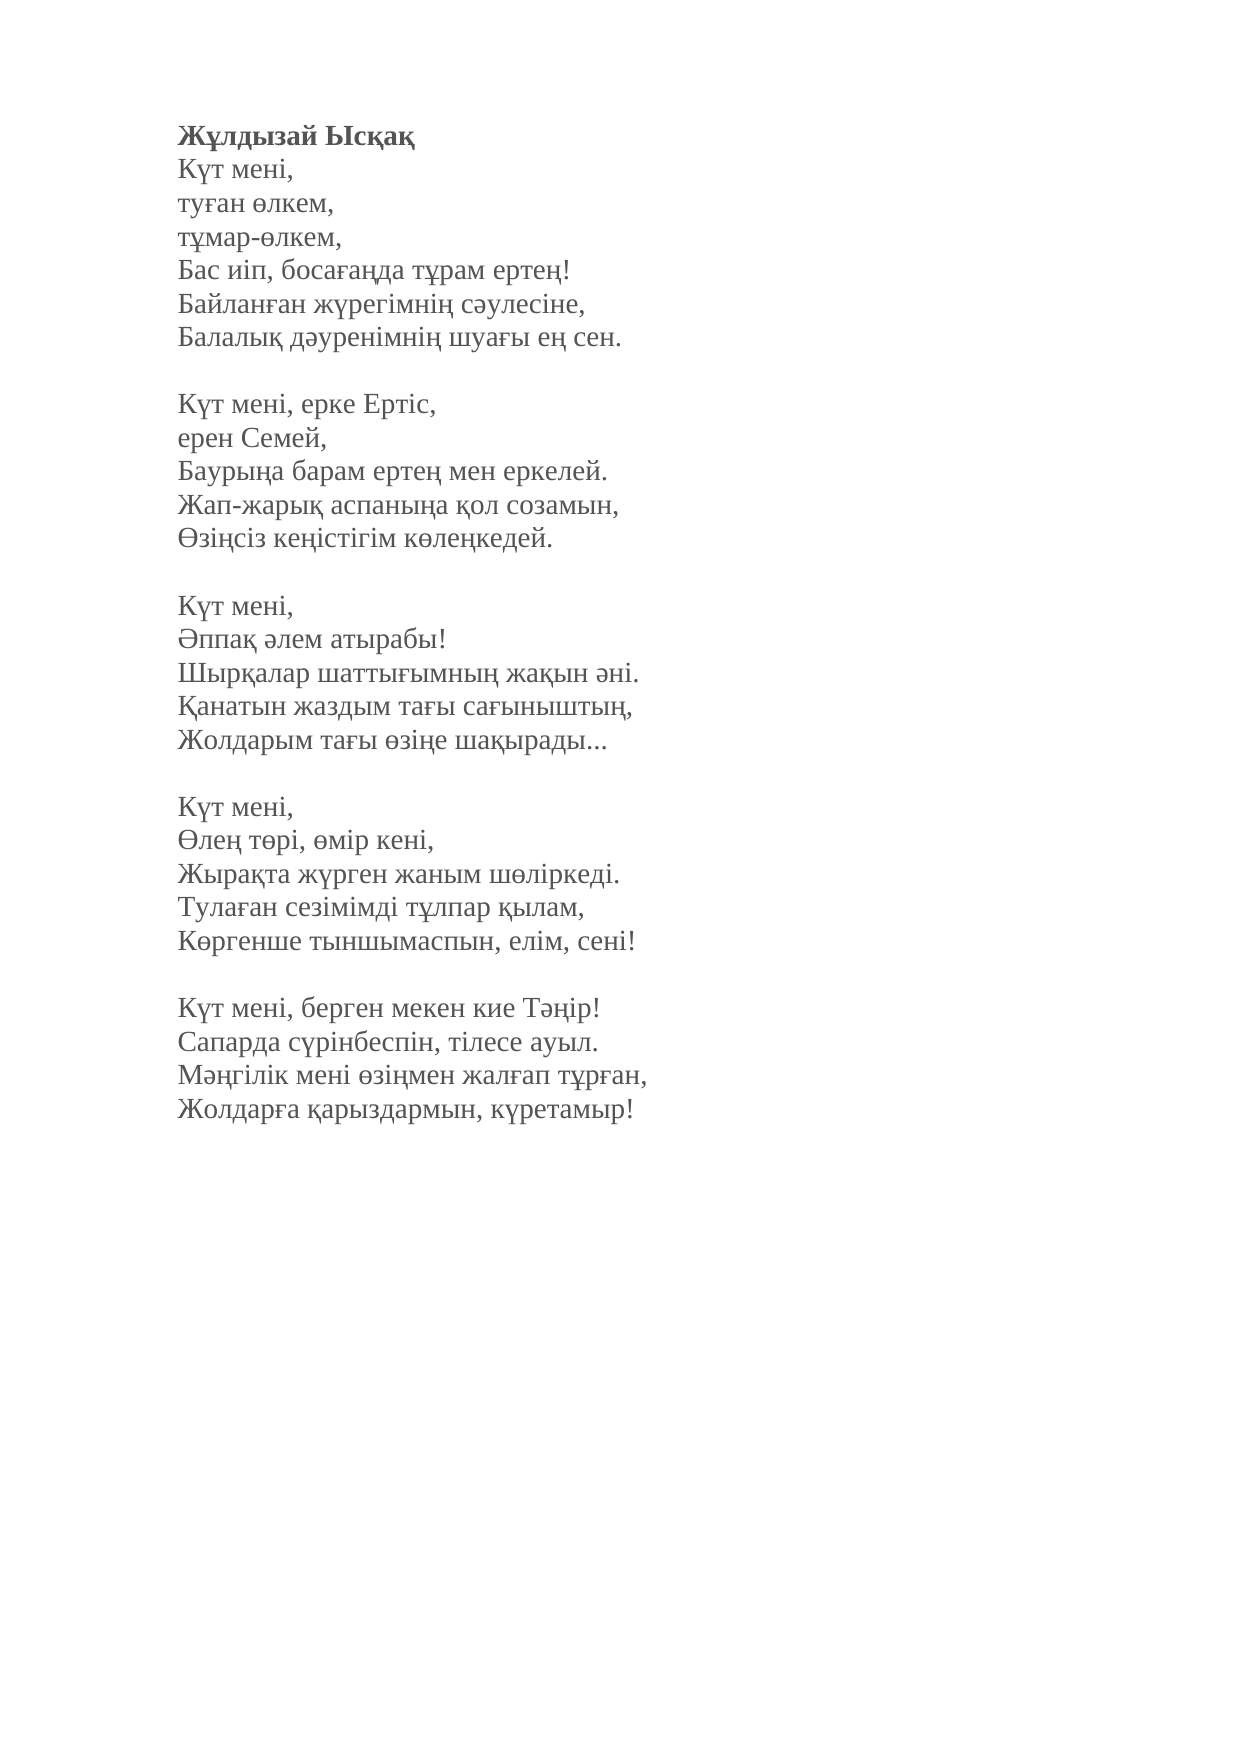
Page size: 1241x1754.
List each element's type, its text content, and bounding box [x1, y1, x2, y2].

text Өлең төрі, өмір кені, [177, 822, 1152, 856]
text Жұлдызай Ысқақ [177, 118, 1152, 152]
text Мәңгілік мені өзіңмен жалғап тұрған, [177, 1057, 1152, 1091]
text Жолдарға қарыздармын, күретамыр! [177, 1091, 1152, 1124]
text Баурыңа барам ертең мен еркелей. [177, 453, 1152, 487]
text Тулаған сезімімді тұлпар қылам, [177, 889, 1152, 923]
text Жолдарым тағы өзіңе шақырады... [177, 722, 1152, 755]
text Байланған жүрегімнің сәулесіне, [177, 286, 1152, 319]
text Балалық дәуренімнің шуағы ең сен. [177, 319, 1152, 353]
text Әппақ әлем атырабы! [177, 621, 1152, 655]
text Күт мені, берген мекен кие Тәңір! [177, 990, 1152, 1024]
text Күт мені, ерке Ертіс, [177, 386, 1152, 420]
text Жап-жарық аспаныңа қол созамын, [177, 487, 1152, 521]
text тұмар-өлкем, [177, 219, 1152, 252]
text Күт мені, [177, 588, 1152, 621]
text Сапарда сүрінбеспін, тілесе ауыл. [177, 1024, 1152, 1057]
text Жырақта жүрген жаным шөліркеді. [177, 856, 1152, 889]
text Бас иіп, босағаңда тұрам ертең! [177, 252, 1152, 286]
text Қанатын жаздым тағы сағыныштың, [177, 688, 1152, 722]
text Өзіңсіз кеңістігім көлеңкедей. [177, 521, 1152, 554]
text Шырқалар шаттығымның жақын әні. [177, 655, 1152, 688]
text Көргенше тыншымаспын, елім, сені! [177, 923, 1152, 957]
text Күт мені, [177, 789, 1152, 822]
text ерен Семей, [177, 420, 1152, 453]
text туған өлкем, [177, 185, 1152, 219]
text Күт мені, [177, 152, 1152, 185]
